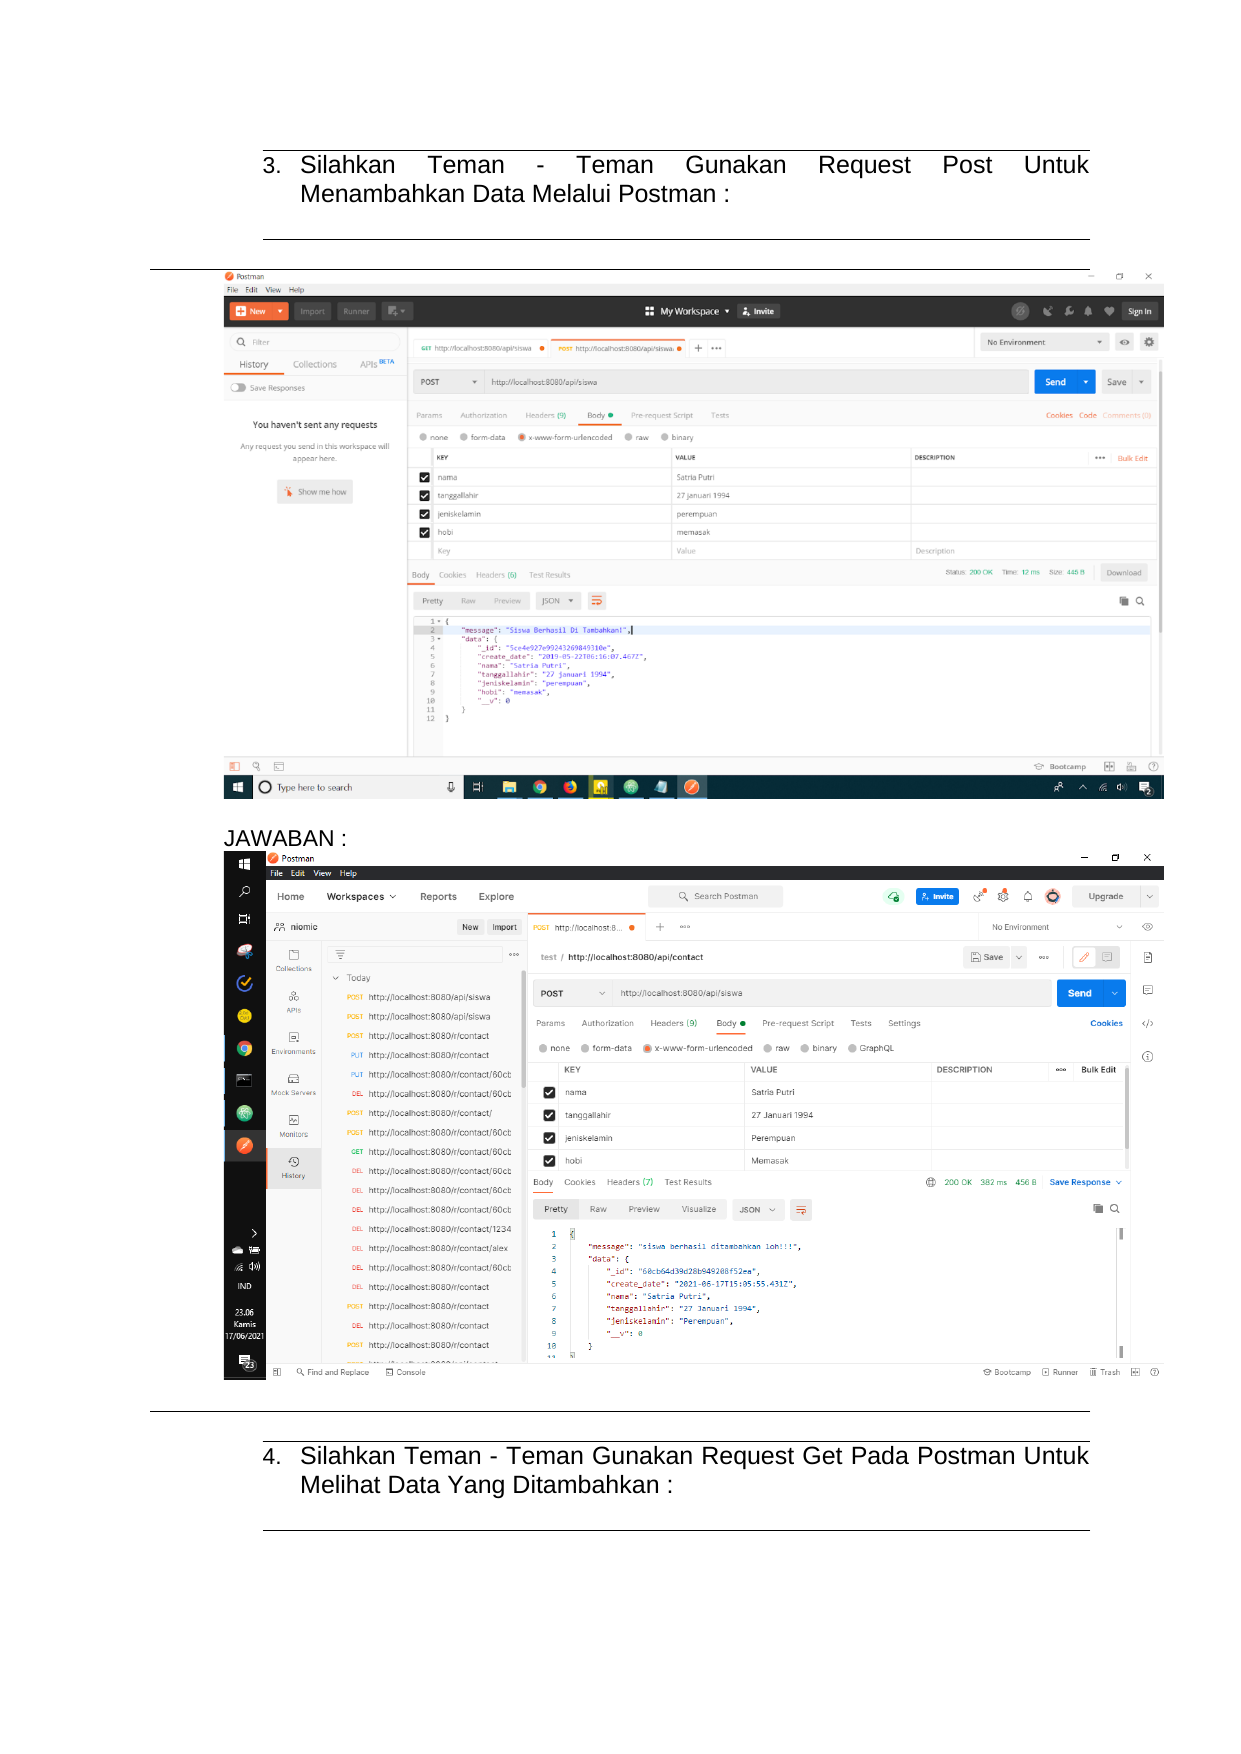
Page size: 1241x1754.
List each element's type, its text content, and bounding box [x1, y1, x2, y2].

picture [223, 269, 1164, 799]
picture [223, 851, 1164, 1380]
list Silahkan Teman - Teman Gunakan Request Post Untuk Menambahkan Data Melalui Postman : [262, 151, 1090, 240]
list Silahkan Teman - Teman Gunakan Request Get Pada Postman Untuk Melihat Data Yang Ditambahkan : [262, 1442, 1090, 1530]
text JAWABAN : [150, 825, 1090, 851]
